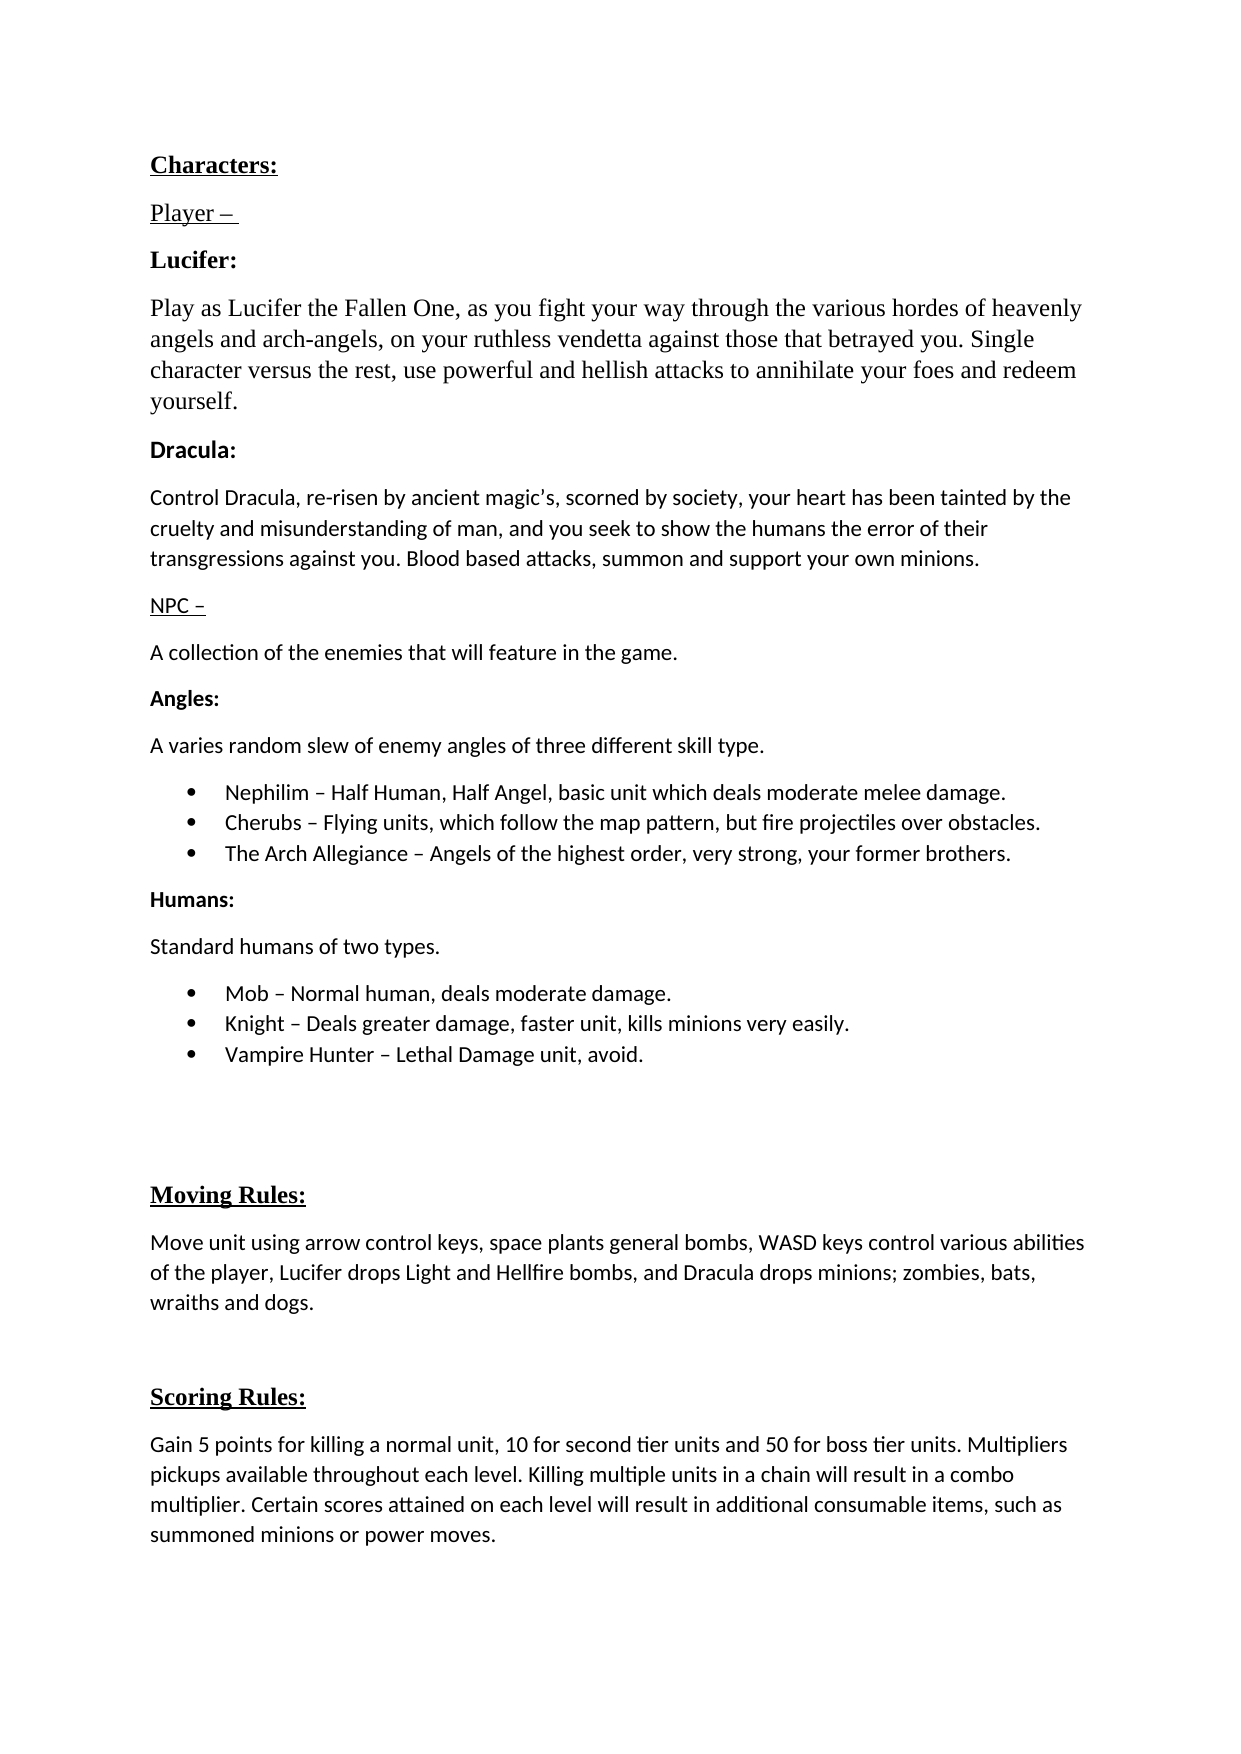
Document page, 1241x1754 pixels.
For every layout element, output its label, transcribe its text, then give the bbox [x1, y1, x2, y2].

list Knight – Deals greater damage, faster unit, kills minions very easily. [187, 1009, 1090, 1038]
list The Arch Allegiance – Angels of the highest order, very strong, your former brothers. [187, 839, 1090, 867]
text Standard humans of two types. [150, 932, 1090, 961]
list Mob – Normal human, deals moderate damage. [187, 979, 1090, 1007]
text Play as Lucifer the Fallen One, as you fight your way through the various hordes of heavenly angels and arch-angels, on your ruthless vendetta against those that betrayed you. Single character versus the rest, use powerful and hellish attacks to annihilate your foes and redeem yourself. [150, 293, 1090, 415]
list Vampire Hunter – Lethal Damage unit, avoid. [187, 1040, 1090, 1068]
text Lucifer: [150, 245, 1090, 274]
text NPC – [150, 591, 1090, 619]
text Characters: [150, 150, 1090, 179]
list Cherubs – Flying units, which follow the map pattern, but fire projectiles over obstacles. [187, 808, 1090, 837]
text Move unit using arrow control keys, space plants general bombs, WASD keys control various abilities of the player, Lucifer drops Light and Hellfire bombs, and Dracula drops minions; zombies, bats, wraiths and dogs. [150, 1228, 1090, 1317]
text Gain 5 points for killing a normal unit, 10 for second tier units and 50 for boss tier units. Multipliers pickups available throughout each level. Killing multiple units in a chain will result in a combo multiplier. Certain scores attained on each level will result in additional consumable items, such as summoned minions or power moves. [150, 1430, 1090, 1549]
text Moving Rules: [150, 1180, 1090, 1209]
text Angles: [150, 684, 1090, 713]
text Control Dracula, re-risen by ancient magic’s, scorned by society, your heart has been tainted by the cruelty and misunderstanding of man, and you seek to show the humans the error of their transgressions against you. Blood based attacks, summon and support your own minions. [150, 483, 1090, 572]
list Nephilim – Half Human, Half Angel, basic unit which deals moderate melee damage. [187, 778, 1090, 806]
text A collection of the enemies that will feature in the game. [150, 638, 1090, 666]
text Humans: [150, 886, 1090, 914]
text Player – [150, 198, 1090, 226]
text A varies random slew of enemy angles of three different skill type. [150, 731, 1090, 759]
text Dracula: [150, 434, 1090, 464]
text Scoring Rules: [150, 1382, 1090, 1411]
